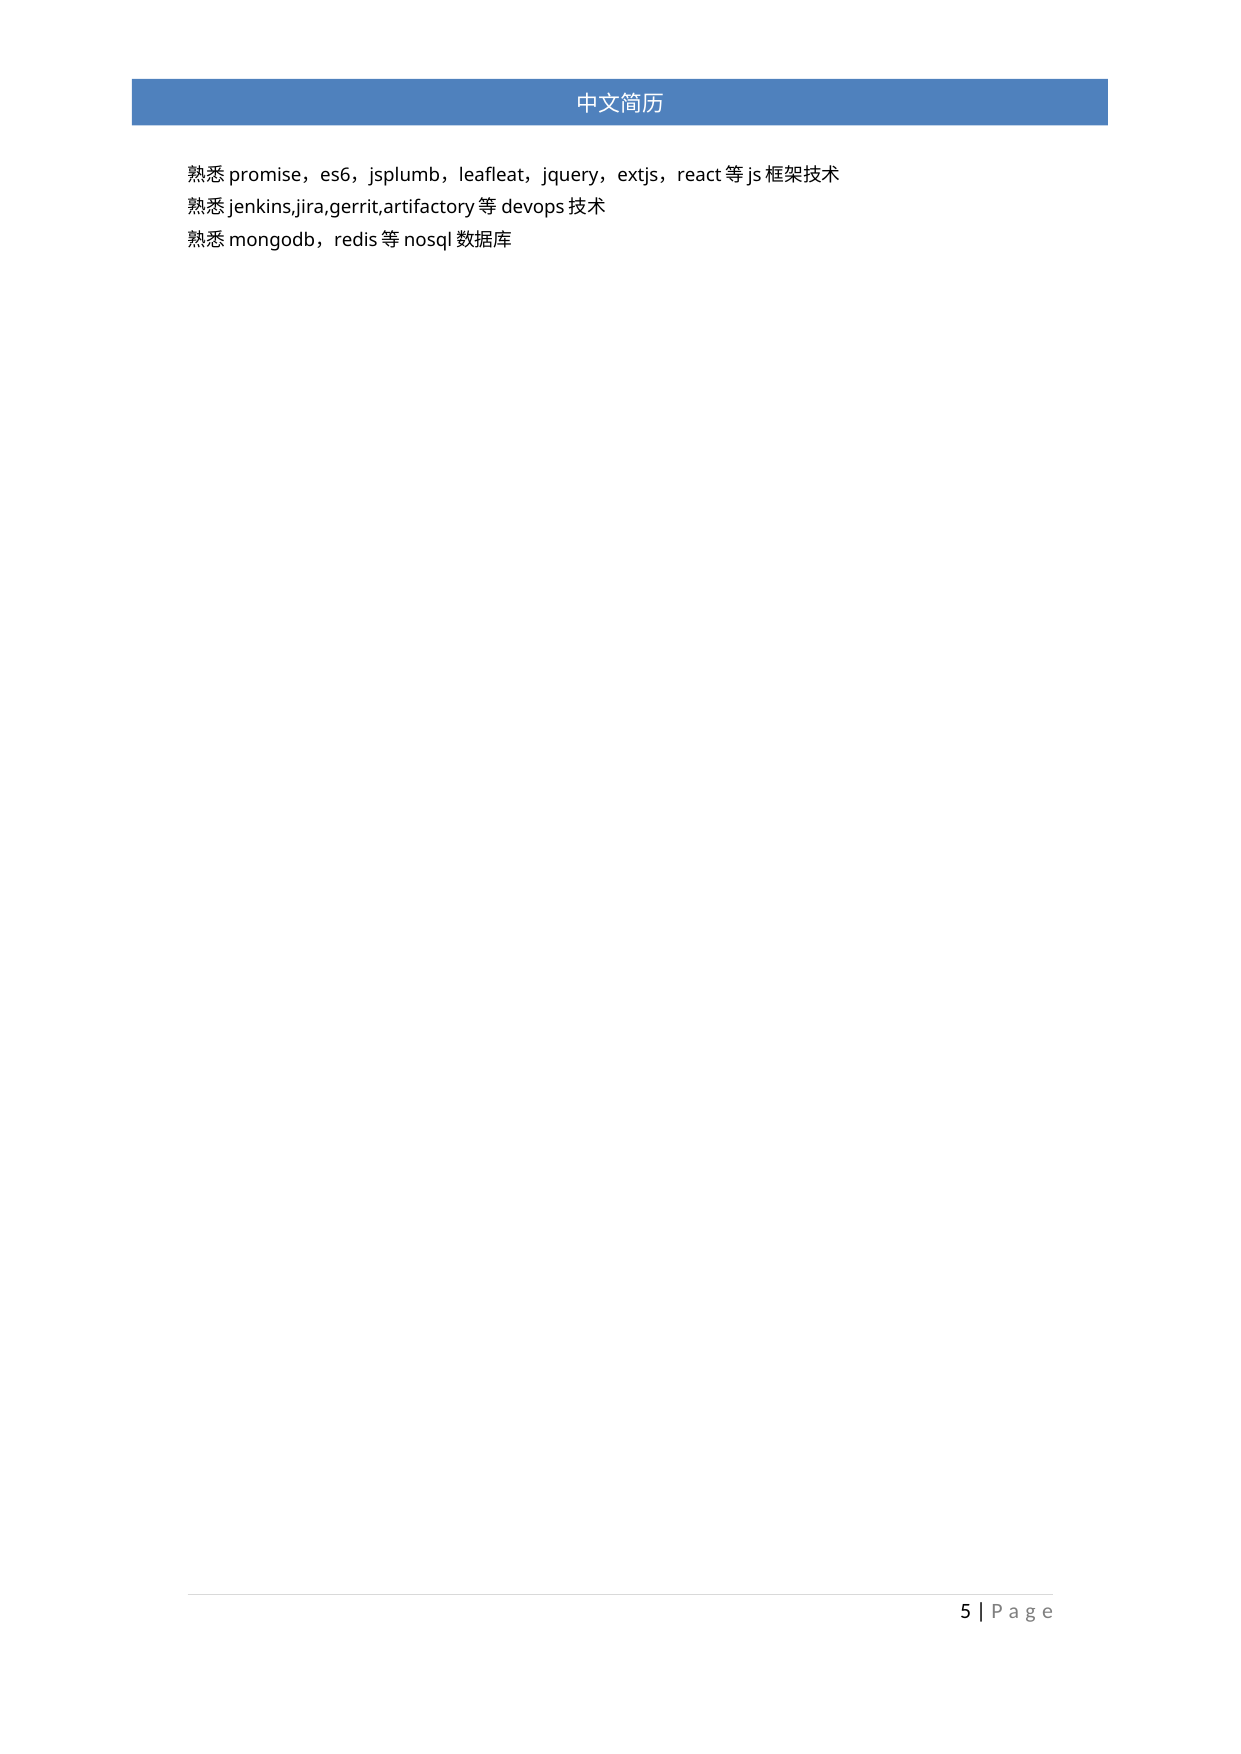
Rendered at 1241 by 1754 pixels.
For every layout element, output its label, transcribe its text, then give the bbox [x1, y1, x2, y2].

text 熟悉promise，es6，jsplumb，leafleat，jquery，extjs，react等js框架技术 [187, 157, 1053, 189]
text 熟悉mongodb，redis等nosql数据库 [187, 222, 1053, 254]
text 熟悉jenkins,jira,gerrit,artifactory等devops技术 [187, 189, 1053, 222]
